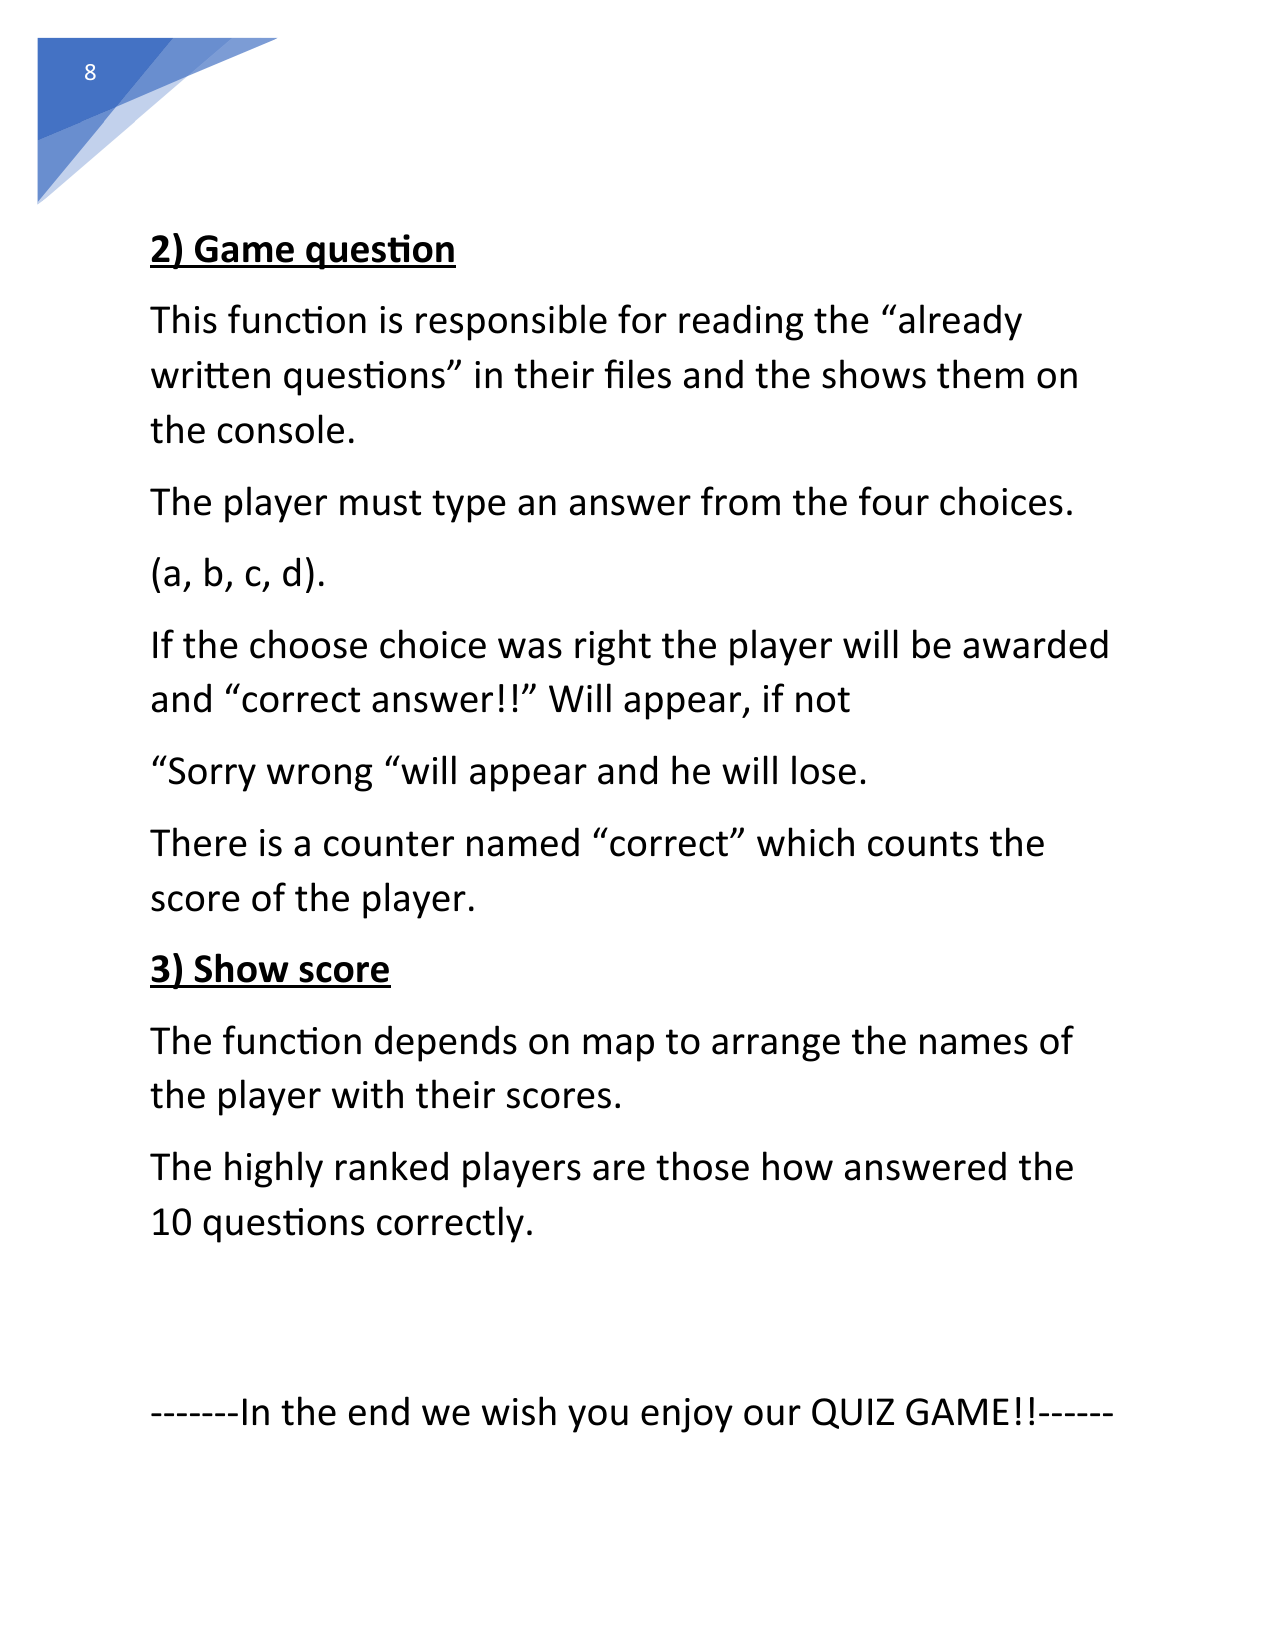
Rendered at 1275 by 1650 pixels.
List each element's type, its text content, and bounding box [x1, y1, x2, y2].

picture [37, 37, 279, 206]
text (a, b, c, d). [150, 546, 1125, 597]
text The player must type an answer from the four choices. [150, 474, 1125, 525]
text If the choose choice was right the player will be awarded and “correct answer!!” Will appear, if not [150, 618, 1125, 723]
text -------In the end we wish you enjoy our QUIZ GAME!!------ [150, 1385, 1125, 1436]
text The function depends on map to arrange the names of the player with their scores. [150, 1014, 1125, 1119]
text “Sorry wrong “will appear and he will lose. [150, 744, 1125, 795]
text 3) Show score [150, 942, 1125, 993]
text The highly ranked players are those how answered the 10 questions correctly. [150, 1140, 1125, 1246]
text There is a counter named “correct” which counts the score of the player. [150, 816, 1125, 921]
text This function is responsible for reading the “already written questions” in their files and the shows them on the console. [150, 293, 1125, 454]
text 2) Game question [150, 222, 1125, 272]
